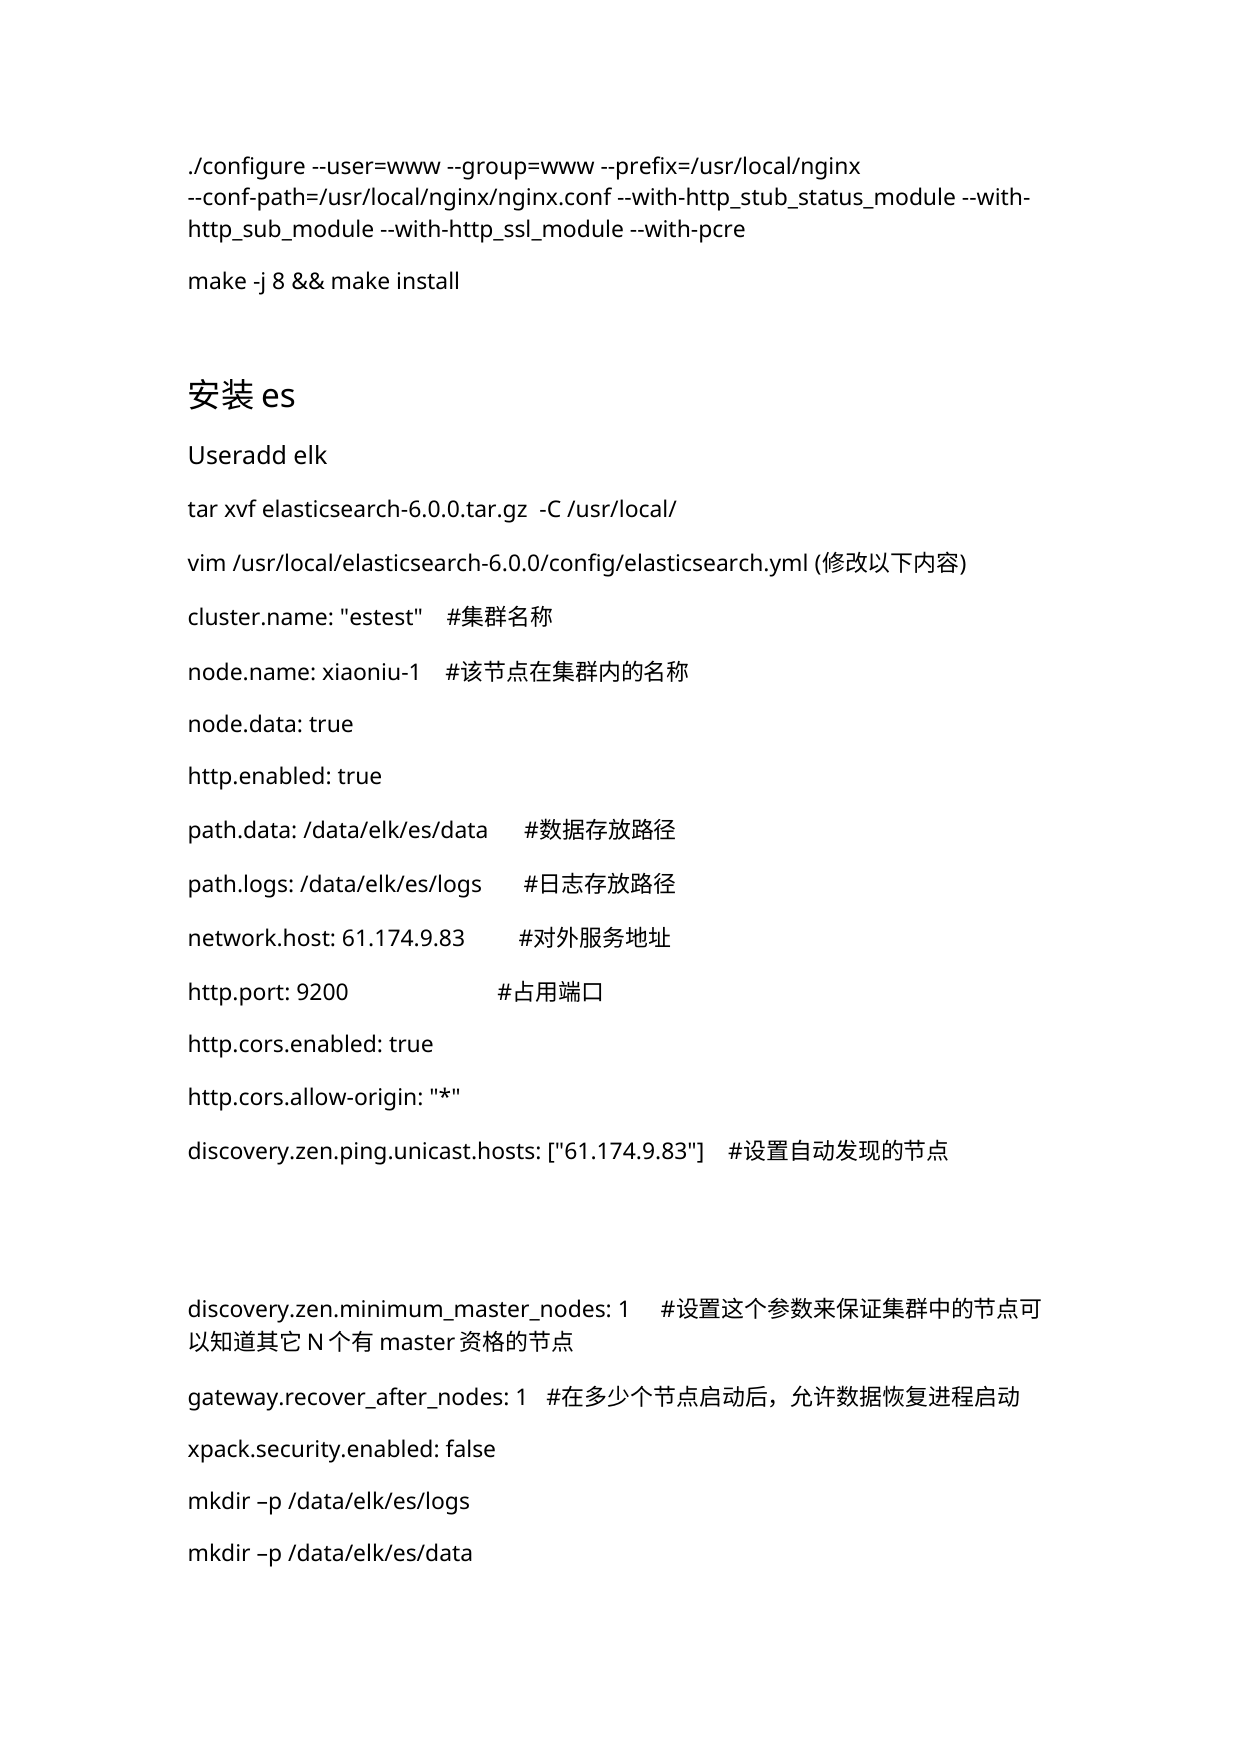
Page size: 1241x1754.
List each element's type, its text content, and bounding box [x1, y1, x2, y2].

text make -j 8 && make install [187, 264, 1053, 296]
text node.data: true [187, 707, 1053, 739]
text 安装es [187, 369, 1053, 417]
text http.cors.allow-origin: "*" [187, 1080, 1053, 1112]
text mkdir –p /data/elk/es/logs [187, 1484, 1053, 1516]
text http.enabled: true [187, 759, 1053, 791]
text node.name: xiaoniu-1 #该节点在集群内的名称 [187, 653, 1053, 687]
text ./configure --user=www --group=www --prefix=/usr/local/nginx --conf-path=/usr/local/nginx/nginx.conf --with-http_stub_status_module --with-http_sub_module --with-http_ssl_module --with-pcre [187, 150, 1053, 244]
text network.host: 61.174.9.83 #对外服务地址 [187, 920, 1053, 953]
text http.port: 9200 #占用端口 [187, 974, 1053, 1007]
text http.cors.enabled: true [187, 1028, 1053, 1059]
text cluster.name: "estest" #集群名称 [187, 599, 1053, 632]
text gateway.recover_after_nodes: 1 #在多少个节点启动后，允许数据恢复进程启动 [187, 1378, 1053, 1412]
text tar xvf elasticsearch-6.0.0.tar.gz -C /usr/local/ [187, 493, 1053, 524]
text path.data: /data/elk/es/data #数据存放路径 [187, 812, 1053, 845]
text Useradd elk [187, 438, 1053, 472]
text vim /usr/local/elasticsearch-6.0.0/config/elasticsearch.yml (修改以下内容) [187, 545, 1053, 578]
text path.logs: /data/elk/es/logs #日志存放路径 [187, 866, 1053, 899]
text xpack.security.enabled: false [187, 1432, 1053, 1464]
text discovery.zen.ping.unicast.hosts: ["61.174.9.83"] #设置自动发现的节点 [187, 1132, 1053, 1166]
text mkdir –p /data/elk/es/data [187, 1537, 1053, 1568]
text discovery.zen.minimum_master_nodes: 1 #设置这个参数来保证集群中的节点可以知道其它N个有master资格的节点 [187, 1291, 1053, 1357]
